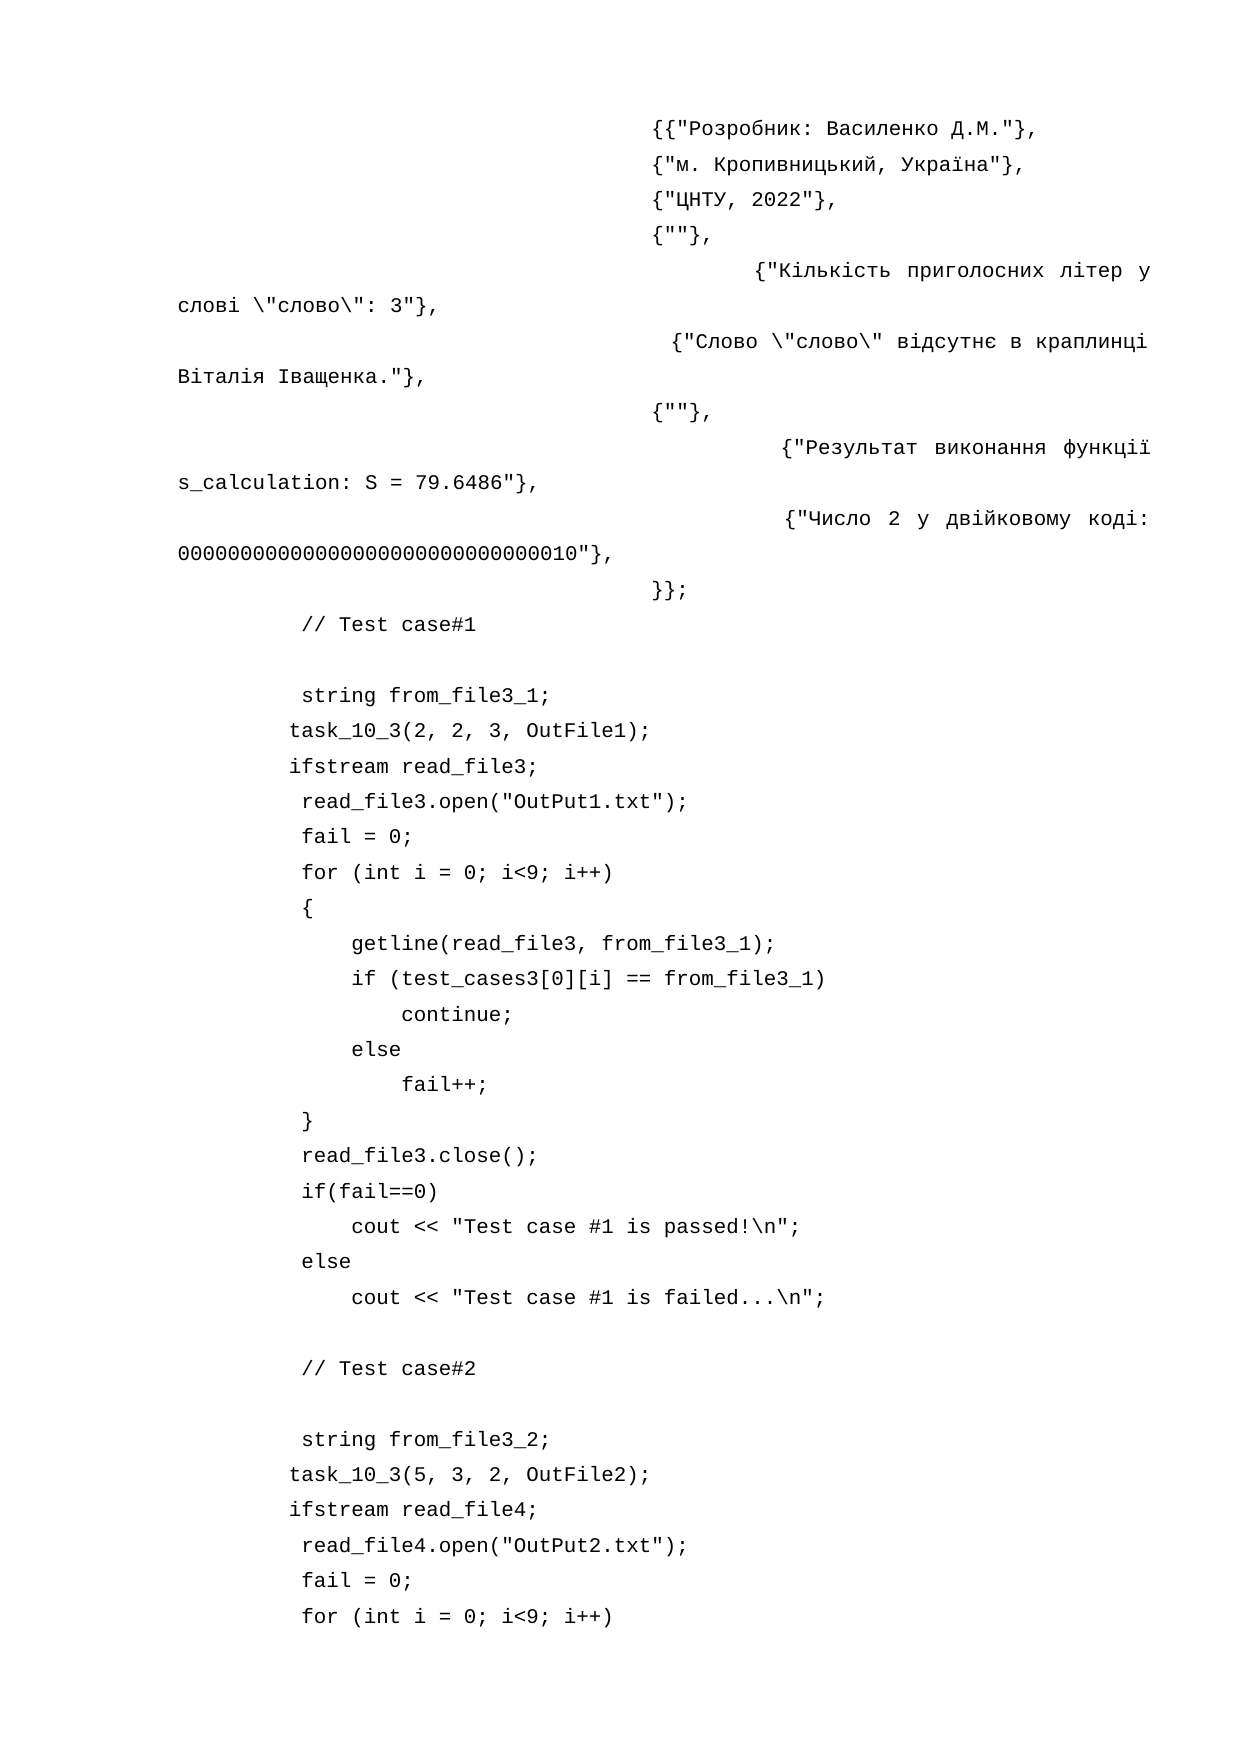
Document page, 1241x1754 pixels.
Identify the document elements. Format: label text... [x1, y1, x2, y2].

text read_file3.open("OutPut1.txt"); [177, 791, 1152, 815]
text }}; [177, 578, 1152, 602]
text {""}, [177, 401, 1152, 425]
text if(fail==0) [177, 1181, 1152, 1204]
text { [177, 897, 1152, 921]
text for (int i = 0; i<9; i++) [177, 862, 1152, 886]
text continue; [177, 1003, 1152, 1027]
text string from_file3_2; [177, 1428, 1152, 1452]
text } [177, 1110, 1152, 1133]
text {"ЦНТУ, 2022"}, [177, 189, 1152, 213]
text {{"Розробник: Василенко Д.М."}, [177, 118, 1152, 142]
text if (test_cases3[0][i] == from_file3_1) [177, 968, 1152, 992]
text fail = 0; [177, 1570, 1152, 1594]
text cout << "Test case #1 is passed!\n"; [177, 1216, 1152, 1240]
text {"м. Кропивницький, Україна"}, [177, 153, 1152, 177]
text // Test case#1 [177, 614, 1152, 638]
text for (int i = 0; i<9; i++) [177, 1606, 1152, 1629]
text read_file4.open("OutPut2.txt"); [177, 1535, 1152, 1558]
text cout << "Test case #1 is failed...\n"; [177, 1287, 1152, 1311]
text {"Результат виконання функції s_calculation: S = 79.6486"}, [177, 437, 1152, 496]
text {"Число 2 у двійковому коді: 00000000000000000000000000000010"}, [177, 508, 1152, 567]
text ifstream read_file4; [177, 1499, 1152, 1523]
text task_10_3(2, 2, 3, OutFile1); [177, 720, 1152, 744]
text // Test case#2 [177, 1358, 1152, 1381]
text ifstream read_file3; [177, 756, 1152, 779]
text {"Cлово \"слово\" відсутнє в краплинці Віталія Іващенка."}, [177, 331, 1152, 390]
text fail++; [177, 1074, 1152, 1098]
text {"Кількість приголосних літер у слові \"слово\": 3"}, [177, 260, 1152, 319]
text read_file3.close(); [177, 1145, 1152, 1169]
text task_10_3(5, 3, 2, OutFile2); [177, 1464, 1152, 1488]
text string from_file3_1; [177, 685, 1152, 708]
text getline(read_file3, from_file3_1); [177, 933, 1152, 956]
text {""}, [177, 224, 1152, 248]
text else [177, 1039, 1152, 1063]
text else [177, 1251, 1152, 1275]
text fail = 0; [177, 826, 1152, 850]
